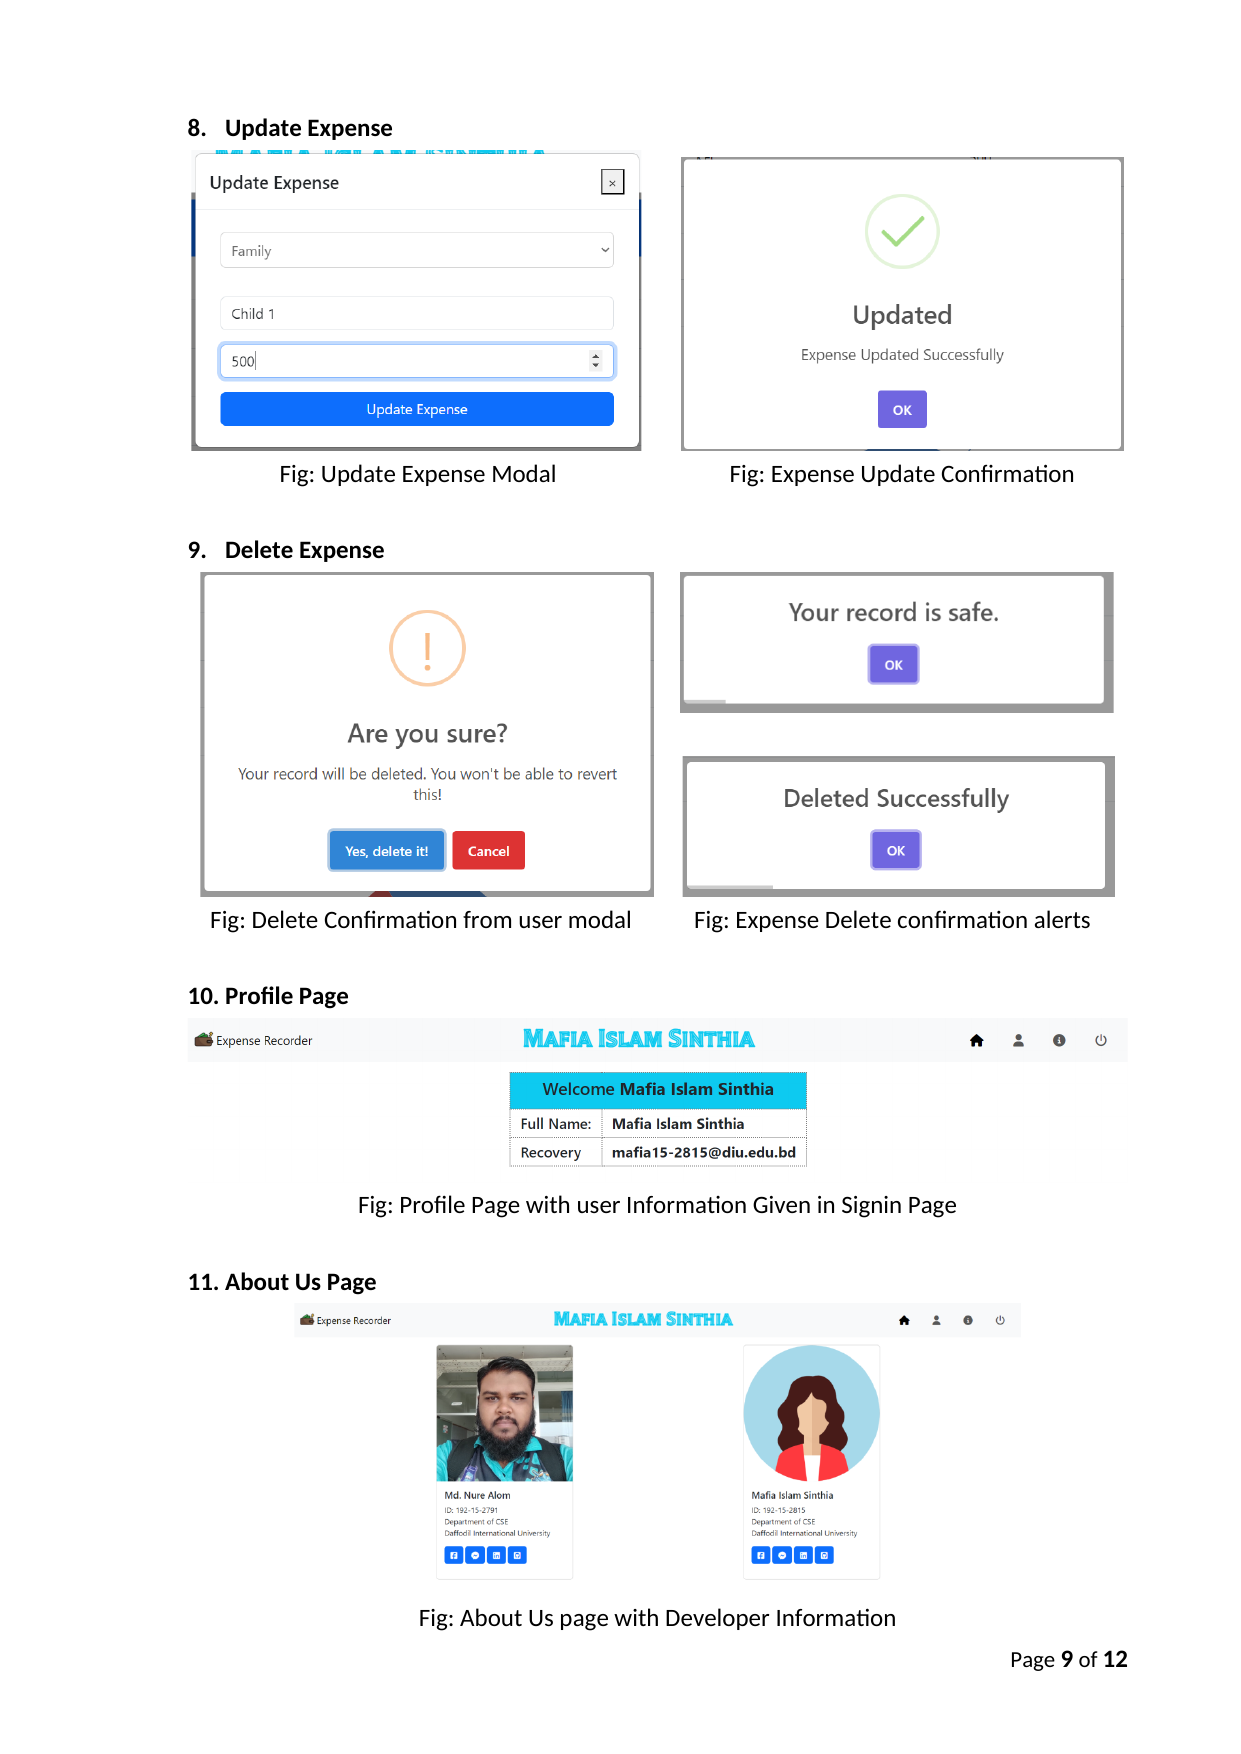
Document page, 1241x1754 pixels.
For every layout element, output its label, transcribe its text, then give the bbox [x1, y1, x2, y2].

list Update Expense [187, 112, 1128, 143]
text Fig: Profile Page with user Information Given in Signin Page [187, 1189, 1128, 1220]
list Delete Expense [187, 534, 1128, 564]
text Fig: Update Expense Modal Fig: Expense Update Confirmation [187, 458, 1128, 488]
list About Us Page [187, 1266, 1128, 1296]
picture [682, 756, 1115, 897]
picture [294, 1303, 1021, 1596]
text Fig: Delete Confirmation from user modal Fig: Expense Delete confirmation alerts [187, 904, 1128, 934]
list Profile Page [187, 980, 1128, 1011]
text Fig: About Us page with Developer Information [187, 1602, 1128, 1633]
picture [680, 572, 1114, 713]
